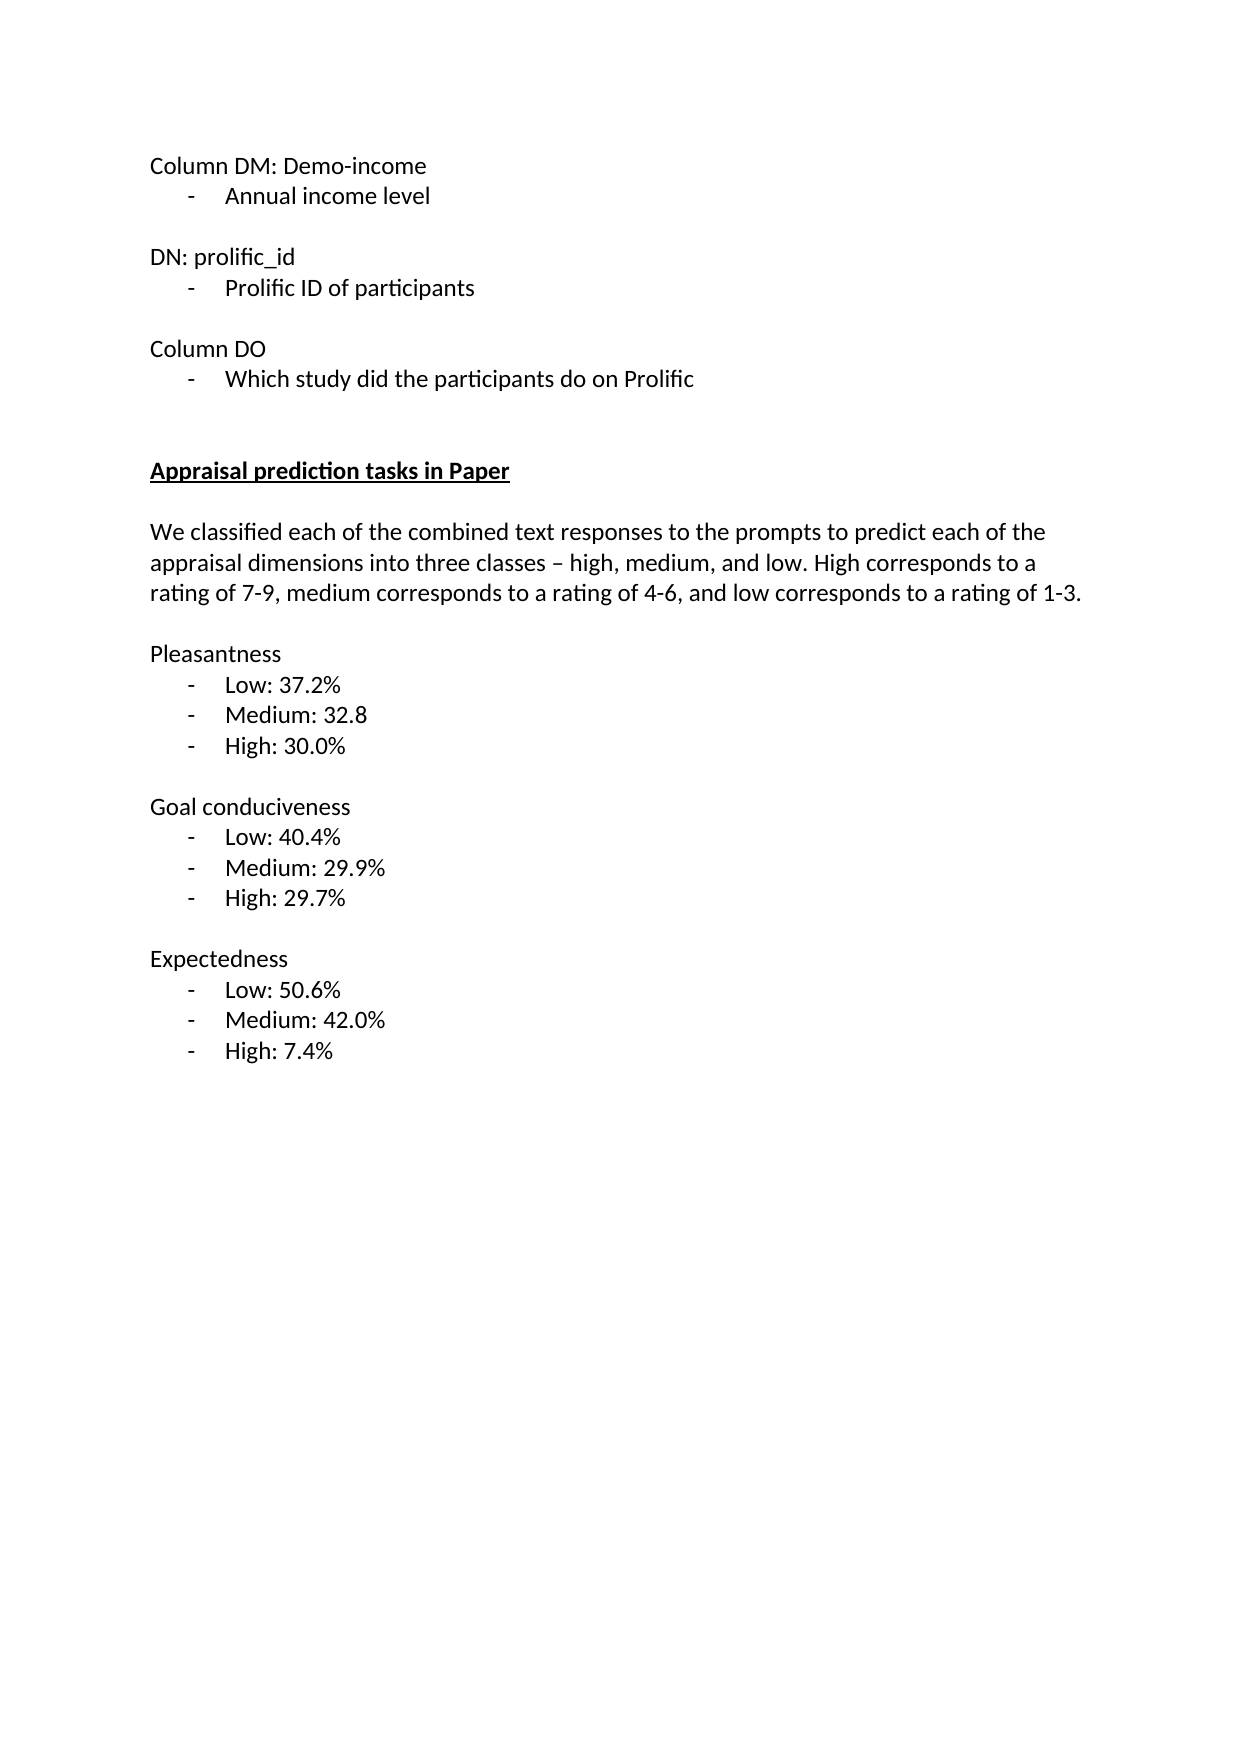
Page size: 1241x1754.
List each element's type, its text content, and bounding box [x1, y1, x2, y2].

list Prolific ID of participants [187, 272, 1090, 303]
text Goal conduciveness [150, 791, 1090, 821]
list Medium: 32.8 [187, 699, 1090, 730]
list Medium: 42.0% [187, 1004, 1090, 1035]
text Pleasantness [150, 638, 1090, 669]
list Which study did the participants do on Prolific [187, 364, 1090, 394]
list Annual income level [187, 181, 1090, 211]
list Low: 50.6% [187, 974, 1090, 1004]
list Low: 37.2% [187, 669, 1090, 699]
text We classified each of the combined text responses to the prompts to predict each of the appraisal dimensions into three classes – high, medium, and low. High corresponds to a rating of 7-9, medium corresponds to a rating of 4-6, and low corresponds to a rating of 1-3. [150, 516, 1090, 608]
list Low: 40.4% [187, 821, 1090, 852]
text Column DO [150, 333, 1090, 364]
list High: 7.4% [187, 1035, 1090, 1066]
text Expectedness [150, 943, 1090, 974]
text DN: prolific_id [150, 242, 1090, 272]
list High: 30.0% [187, 730, 1090, 760]
list Medium: 29.9% [187, 852, 1090, 882]
list High: 29.7% [187, 882, 1090, 913]
text Column DM: Demo-income [150, 150, 1090, 181]
text Appraisal prediction tasks in Paper [150, 455, 1090, 486]
